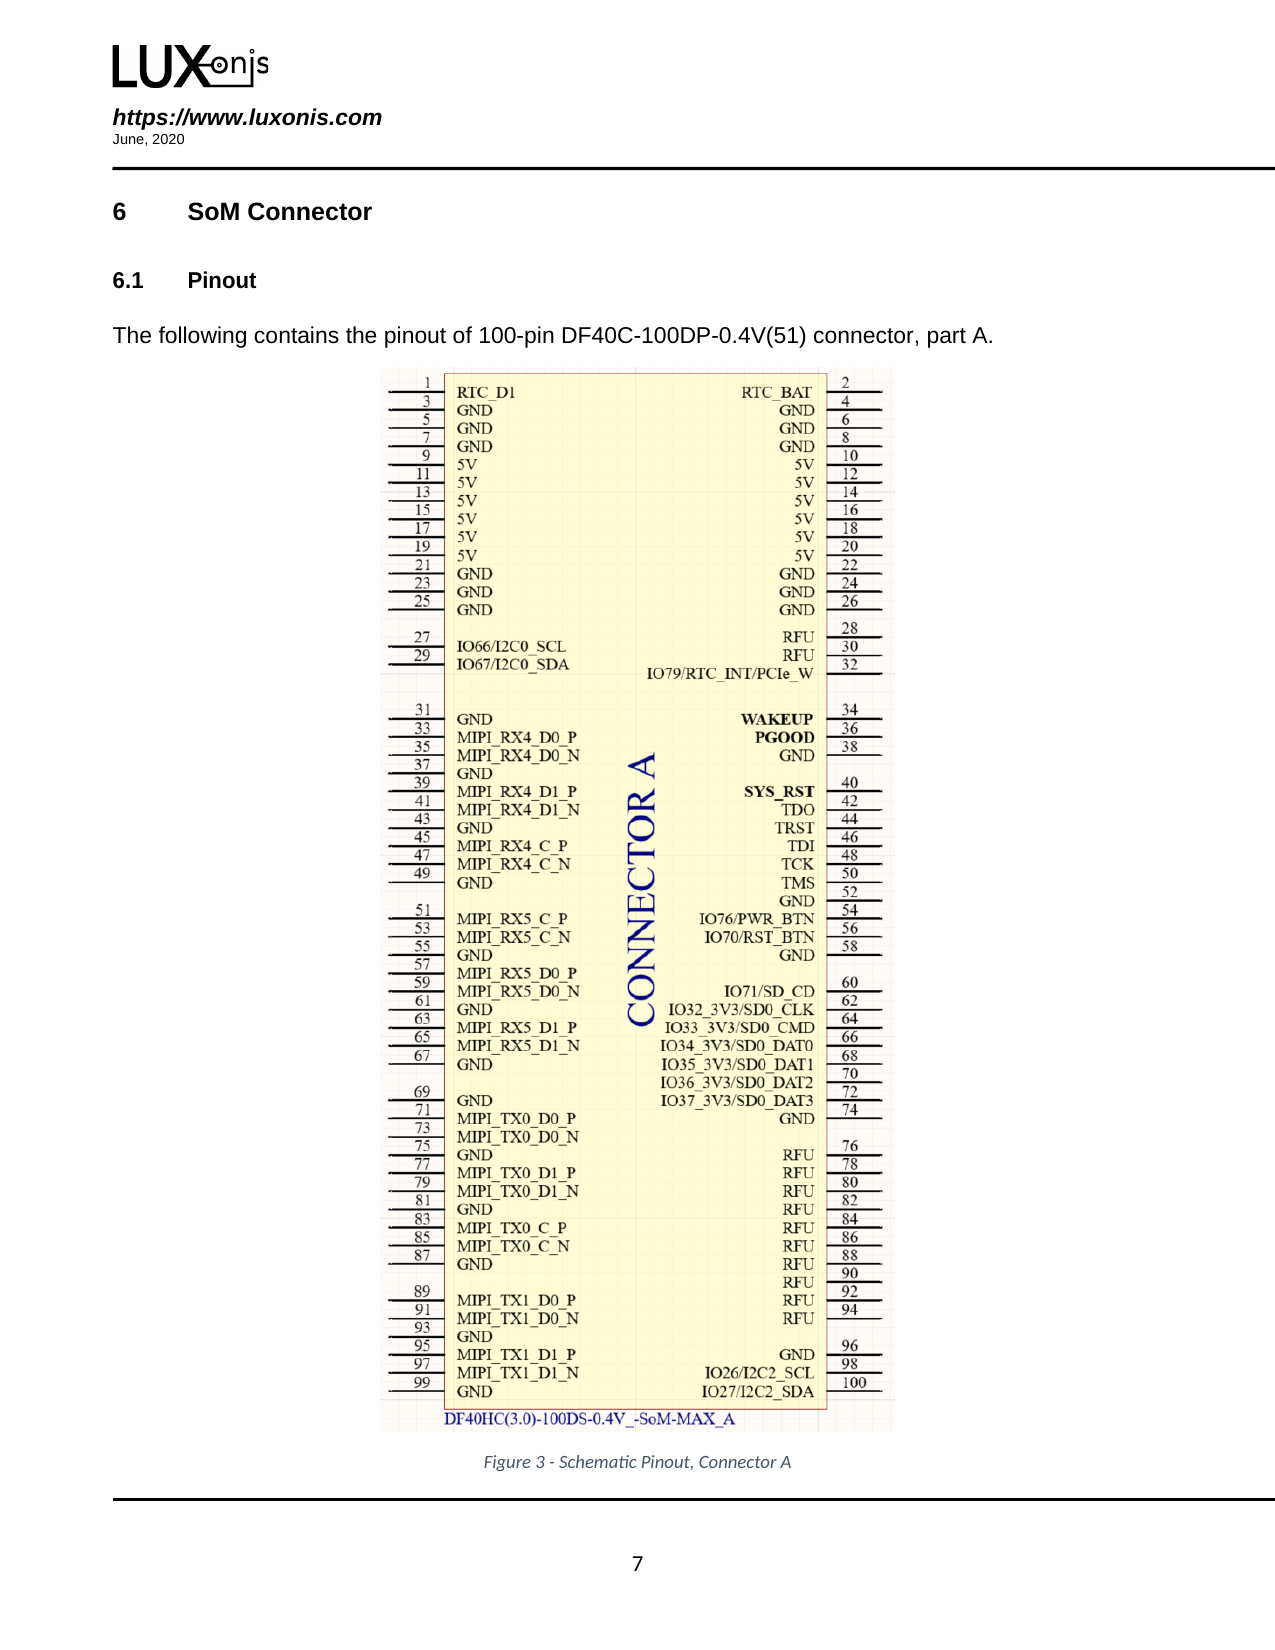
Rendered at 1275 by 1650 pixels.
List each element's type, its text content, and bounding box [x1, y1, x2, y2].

subtitle 6 SoM Connector [112, 197, 1162, 226]
picture [380, 367, 895, 1432]
picture [112, 45, 269, 88]
text Figure 3 - Schematic Pinout, Connector A [112, 1450, 1162, 1473]
subtitle 6.1 Pinout [112, 267, 1162, 294]
text The following contains the pinout of 100-pin DF40C-100DP-0.4V(51) connector, part A. [112, 322, 1162, 349]
